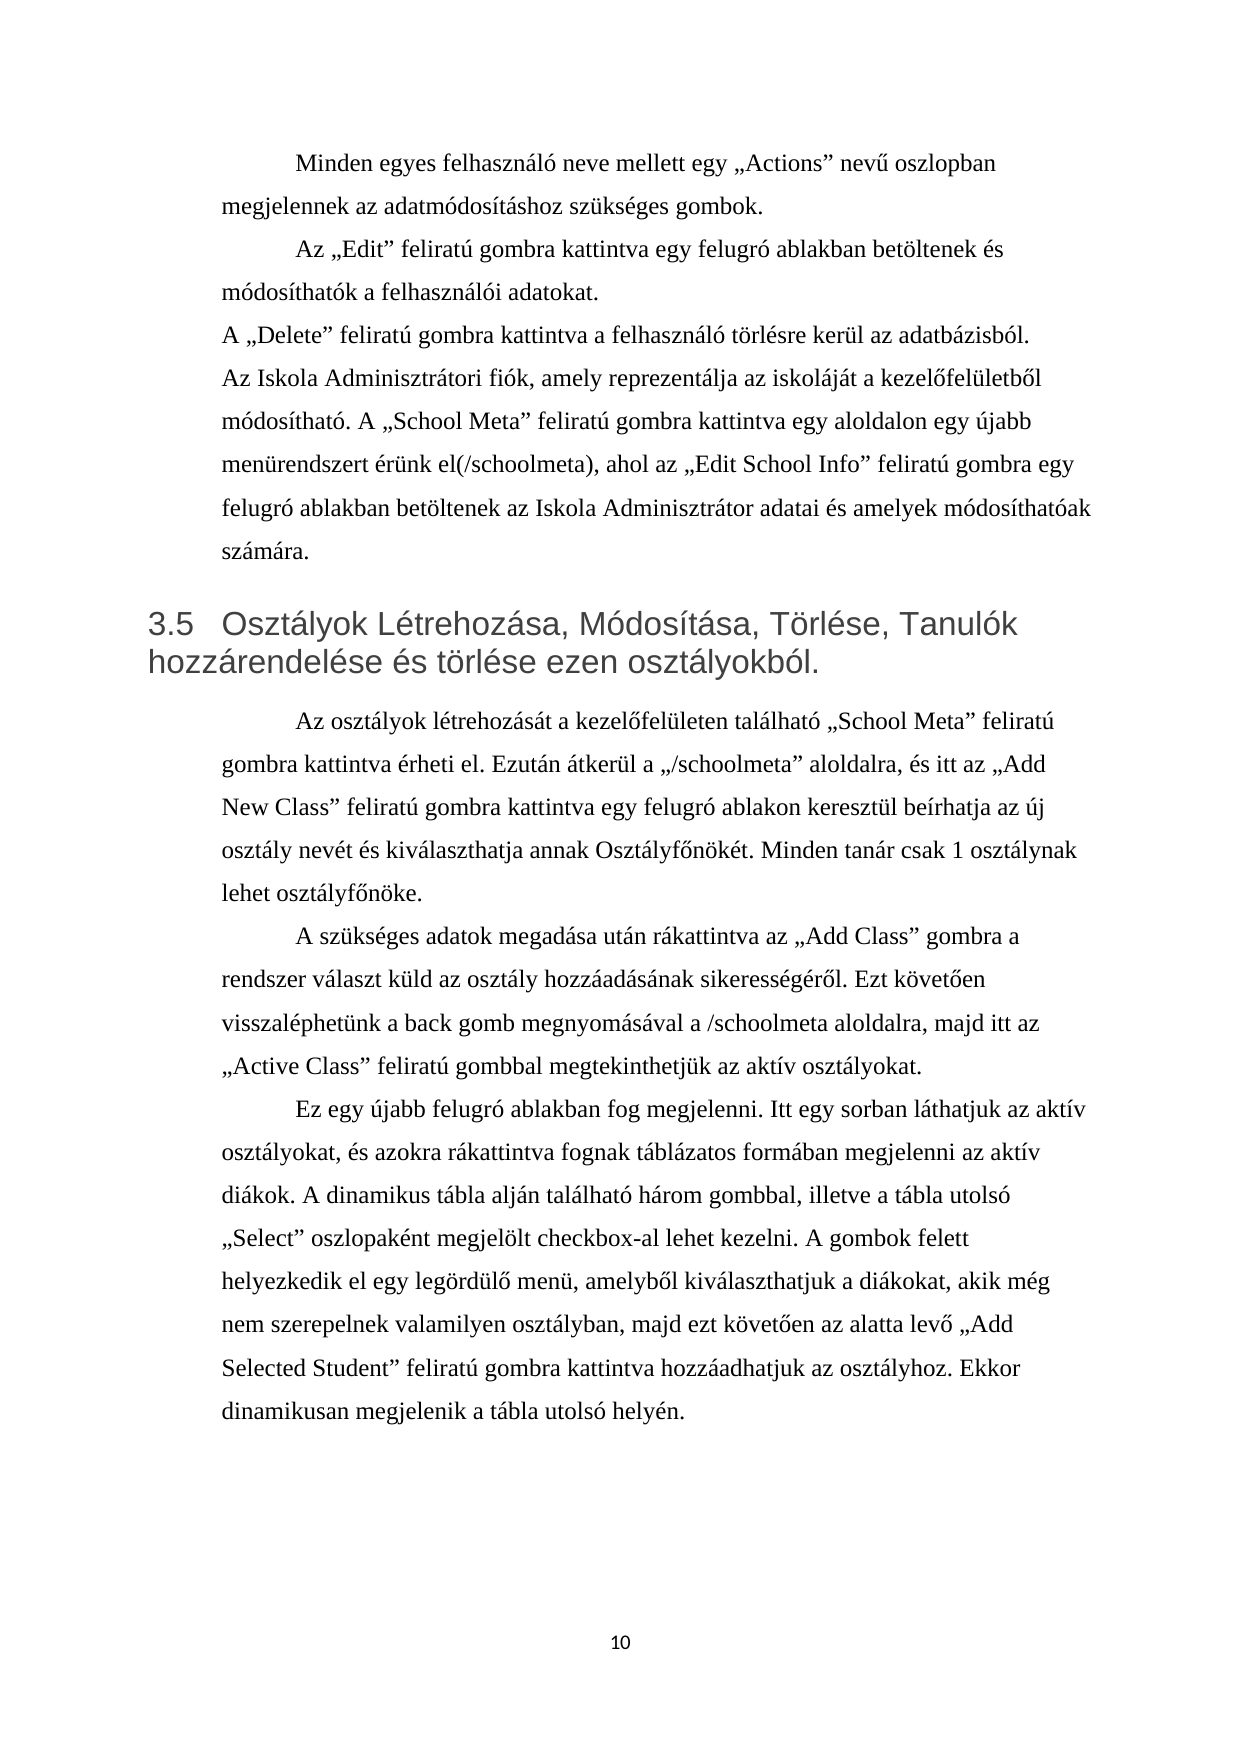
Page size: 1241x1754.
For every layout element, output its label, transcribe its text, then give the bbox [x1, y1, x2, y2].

text Az osztályok létrehozását a kezelőfelületen található „School Meta” feliratú gombra kattintva érheti el. Ezután átkerül a „/schoolmeta” aloldalra, és itt az „Add New Class” feliratú gombra kattintva egy felugró ablakon keresztül beírhatja az új osztály nevét és kiválaszthatja annak Osztályfőnökét. Minden tanár csak 1 osztálynak lehet osztályfőnöke. A szükséges adatok megadása után rákattintva az „Add Class” gombra a rendszer választ küld az osztály hozzáadásának sikerességéről. Ezt követően visszaléphetünk a back gomb megnyomásával a /schoolmeta aloldalra, majd itt az „Active Class” feliratú gombbal megtekinthetjük az aktív osztályokat. Ez egy újabb felugró ablakban fog megjelenni. Itt egy sorban láthatjuk az aktív osztályokat, és azokra rákattintva fognak táblázatos formában megjelenni az aktív diákok. A dinamikus tábla alján található három gombbal, illetve a tábla utolsó „Select” oszlopaként megjelölt checkbox-al lehet kezelni. A gombok felett helyezkedik el egy legördülő menü, amelyből kiválaszthatjuk a diákokat, akik még nem szerepelnek valamilyen osztályban, majd ezt követően az alatta levő „Add Selected Student” feliratú gombra kattintva hozzáadhatjuk az osztályhoz. Ekkor dinamikusan megjelenik a tábla utolsó helyén. [221, 706, 1093, 1468]
text Minden egyes felhasználó neve mellett egy „Actions” nevű oszlopban megjelennek az adatmódosításhoz szükséges gombok. Az „Edit” feliratú gombra kattintva egy felugró ablakban betöltenek és módosíthatók a felhasználói adatokat. A „Delete” feliratú gombra kattintva a felhasználó törlésre kerül az adatbázisból. Az Iskola Adminisztrátori fiók, amely reprezentálja az iskoláját a kezelőfelületből módosítható. A „School Meta” feliratú gombra kattintva egy aloldalon egy újabb menürendszert érünk el(/schoolmeta), ahol az „Edit School Info” feliratú gombra egy felugró ablakban betöltenek az Iskola Adminisztrátor adatai és amelyek módosíthatóak számára. [221, 148, 1093, 564]
subtitle 3.5 Osztályok Létrehozása, Módosítása, Törlése, Tanulók hozzárendelése és törlése ezen osztályokból. [148, 604, 1093, 681]
